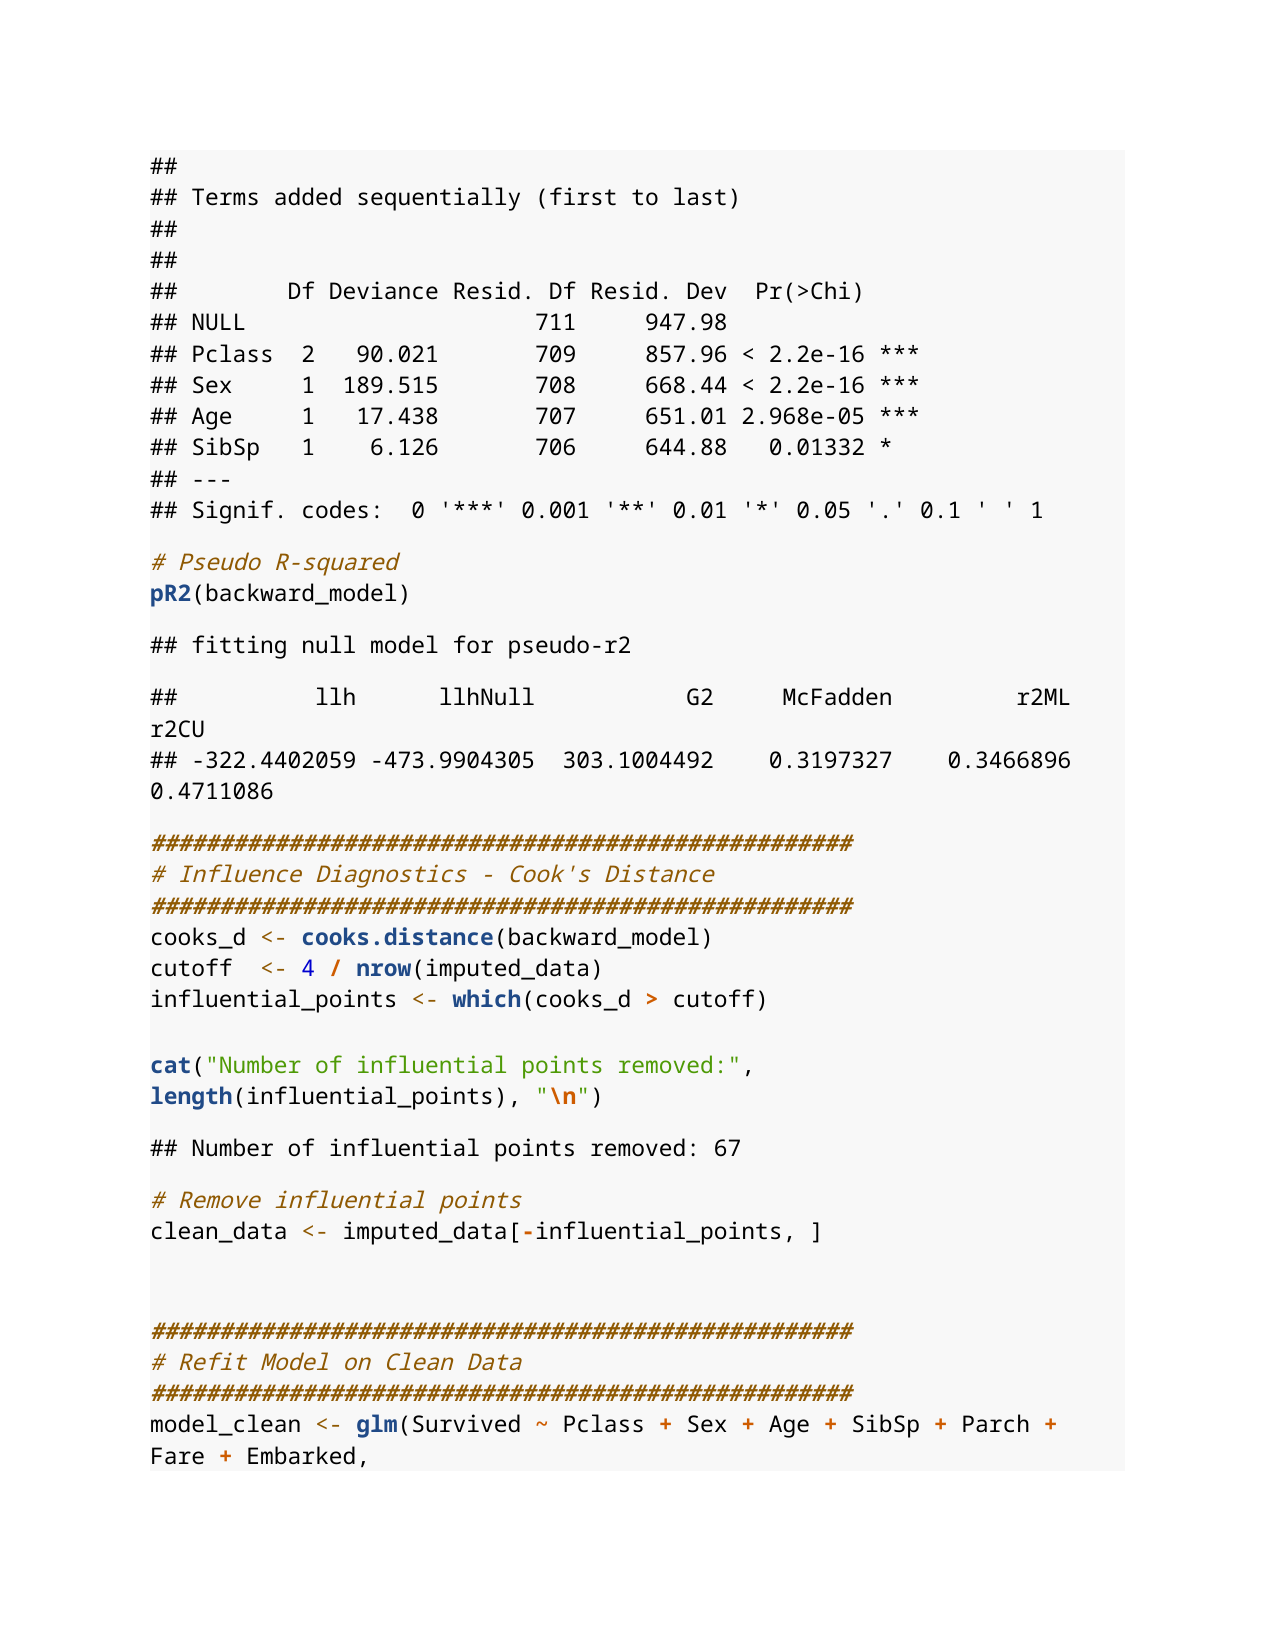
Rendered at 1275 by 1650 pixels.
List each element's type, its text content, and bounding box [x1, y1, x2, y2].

text # Pseudo R-squared pR2(backward_model) [397, 546, 1125, 608]
text ## llh llhNull G2 McFadden r2ML r2CU ## -322.4402059 -473.9904305 303.1004492 0.3197327 0.3466896 0.4711086 [150, 681, 1125, 806]
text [150, 150, 1125, 525]
text ## Number of influential points removed: 67 [150, 1132, 1125, 1163]
text ################################################### # Influence Diagnostics - Cook's Distance ################################################### cooks_d <- cooks.distance(backward_model) cutoff <- 4 / nrow(imputed_data) influential_points <- which(cooks_d > cutoff) cat("Number of influential points removed:", length(influential_points), "\n") [150, 827, 1125, 1111]
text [150, 1184, 1125, 1471]
text ## fitting null model for pseudo-r2 [150, 629, 1125, 660]
